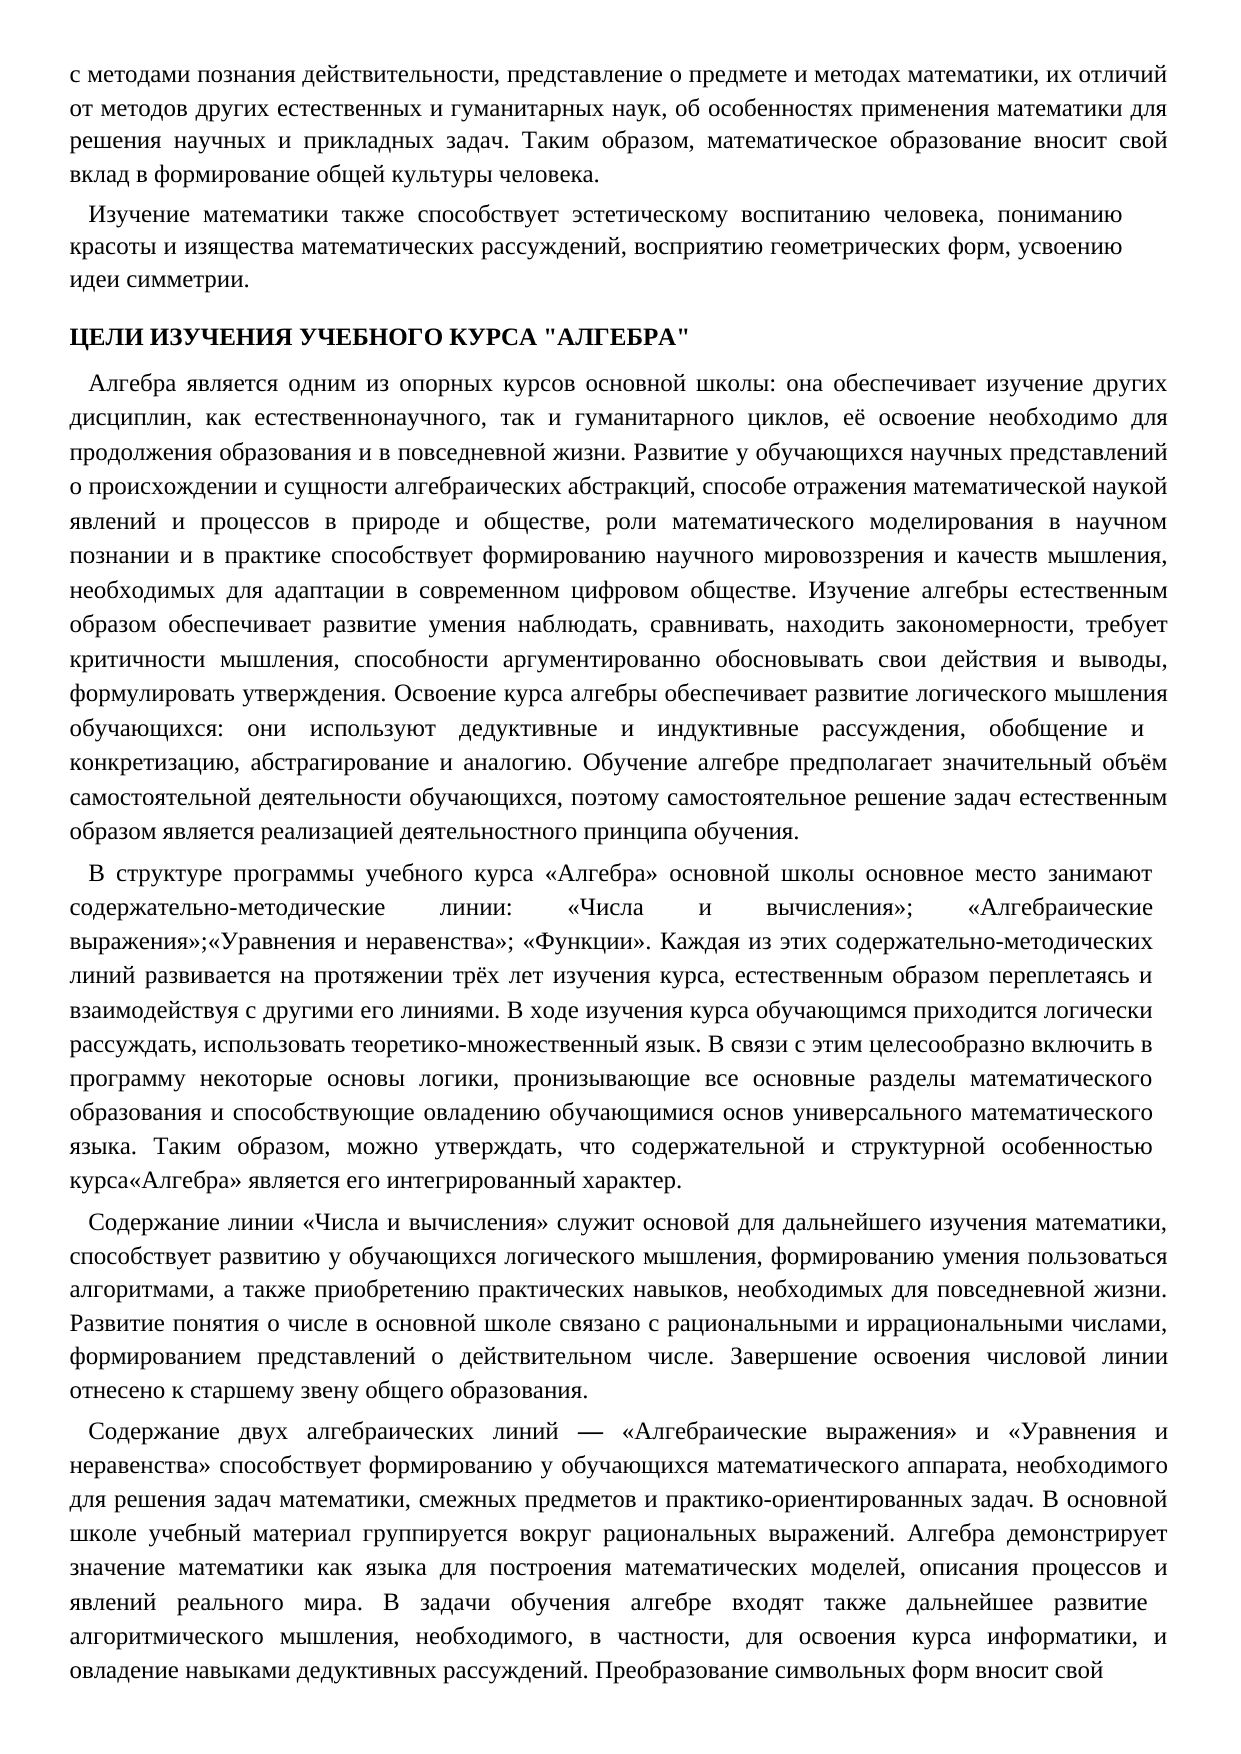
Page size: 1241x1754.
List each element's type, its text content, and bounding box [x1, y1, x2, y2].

text с методами познания действительности, представление о предмете и методах математики, их отличий от методов других естественных и гуманитарных наук, об особенностях применения математики для решения научных и прикладных задач. Таким образом, математическое образование вносит свой вклад в формирование общей культуры человека. [69, 59, 1169, 187]
text Содержание двух алгебраических линий — «Алгебраические выражения» и «Уравнения и неравенства» способствует формированию у обучающихся математического аппарата, необходимого для решения задач математики, смежных предметов и практико-ориентированных задач. В основной школе учебный материал группируется вокруг рациональных выражений. Алгебра демонстрирует значение математики как языка для построения математических моделей, описания процессов и явлений реального мира. В задачи обучения алгебре входят также дальнейшее развитие алгоритмического мышления, необходимого, в частности, для освоения курса информатики, и овладение навыками дедуктивных рассуждений. Преобразование символьных форм вносит свой [69, 1416, 1169, 1684]
text Содержание линии «Числа и вычисления» служит основой для дальнейшего изучения математики, способствует развитию у обучающихся логического мышления, формированию умения пользоваться алгоритмами, а также приобретению практических навыков, необходимых для повседневной жизни. Развитие понятия о числе в основной школе связано с рациональными и иррациональными числами, формированием представлений о действительном числе. Завершение освоения числовой линии отнесено к старшему звену общего образования. [69, 1207, 1169, 1404]
text Изучение математики также способствует эстетическому воспитанию человека, пониманию красоты и изящества математических рассуждений, восприятию геометрических форм, усвоению идеи симметрии. [69, 199, 1124, 292]
text В структуре программы учебного курса «Алгебра» основной школы основное место занимают содержательно-методические линии: «Числа и вычисления»; «Алгебраические выражения»;«Уравнения и неравенства»; «Функции». Каждая из этих содержательно-методических линий развивается на протяжении трёх лет изучения курса, естественным образом переплетаясь и взаимодействуя с другими его линиями. В ходе изучения курса обучающимся приходится логически рассуждать, использовать теоретико-множественный язык. В связи с этим целесообразно включить в программу некоторые основы логики, пронизывающие все основные разделы математического образования и способствующие овладению обучающимися основ универсального математического языка. Таким образом, можно утверждать, что содержательной и структурной особенностью курса«Алгебра» является его интегрированный характер. [69, 858, 1154, 1194]
text ЦЕЛИ ИЗУЧЕНИЯ УЧЕБНОГО КУРСА "АЛГЕБРА" [69, 323, 1169, 351]
text Алгебра является одним из опорных курсов основной школы: она обеспечивает изучение других дисциплин, как естественнонаучного, так и гуманитарного циклов, её освоение необходимо для продолжения образования и в повседневной жизни. Развитие у обучающихся научных представлений о происхождении и сущности алгебраических абстракций, способе отражения математической наукой явлений и процессов в природе и обществе, роли математического моделирования в научном познании и в практике способствует формированию научного мировоззрения и качеств мышления, необходимых для адаптации в современном цифровом обществе. Изучение алгебры естественным образом обеспечивает развитие умения наблюдать, сравнивать, находить закономерности, требует критичности мышления, способности аргументированно обосновывать свои действия и выводы, формулировать утверждения. Освоение курса алгебры обеспечивает развитие логического мышления обучающихся: они используют дедуктивные и индуктивные рассуждения, обобщение и конкретизацию, абстрагирование и аналогию. Обучение алгебре предполагает значительный объём самостоятельной деятельности обучающихся, поэтому самостоятельное решение задач естественным образом является реализацией деятельностного принципа обучения. [69, 368, 1169, 845]
